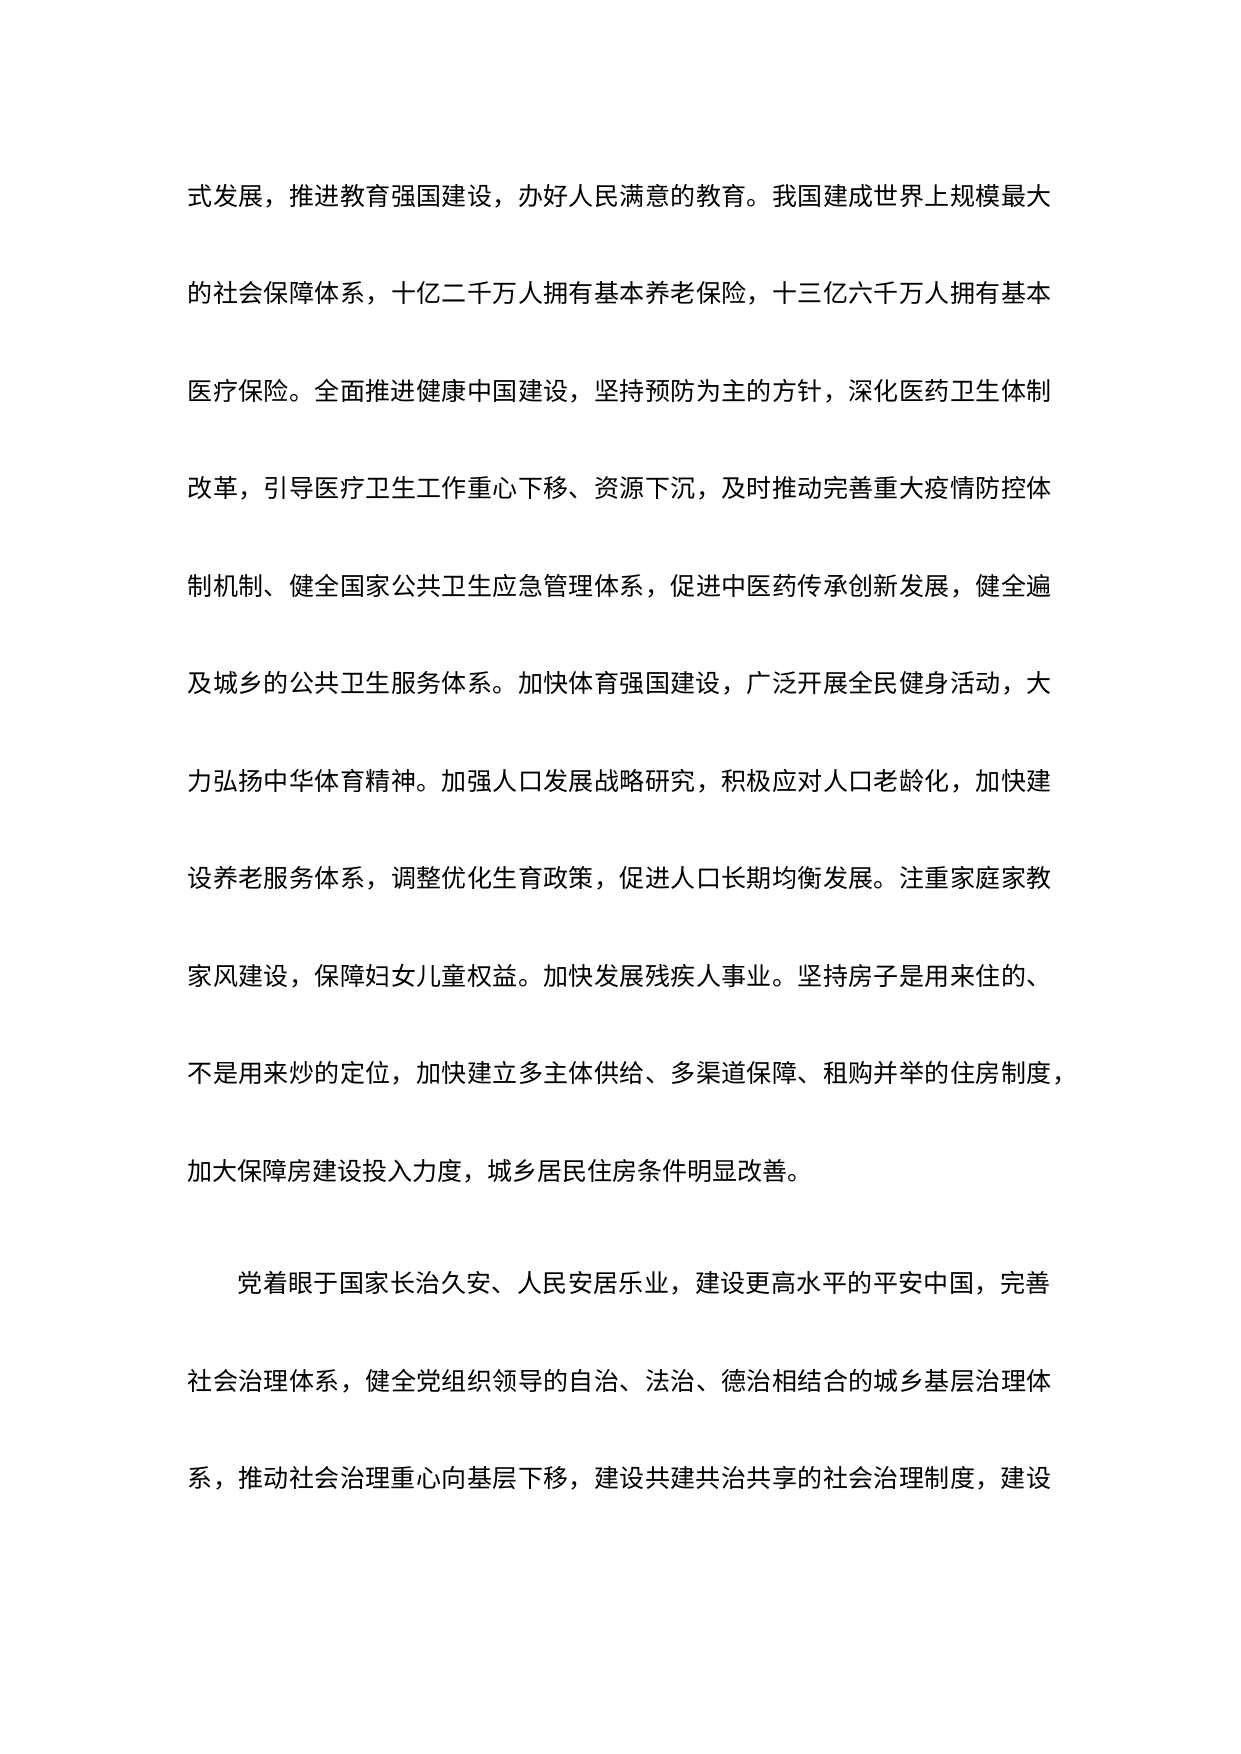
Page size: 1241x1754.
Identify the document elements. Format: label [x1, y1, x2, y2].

text [187, 1249, 1053, 1509]
text [187, 162, 1053, 1202]
